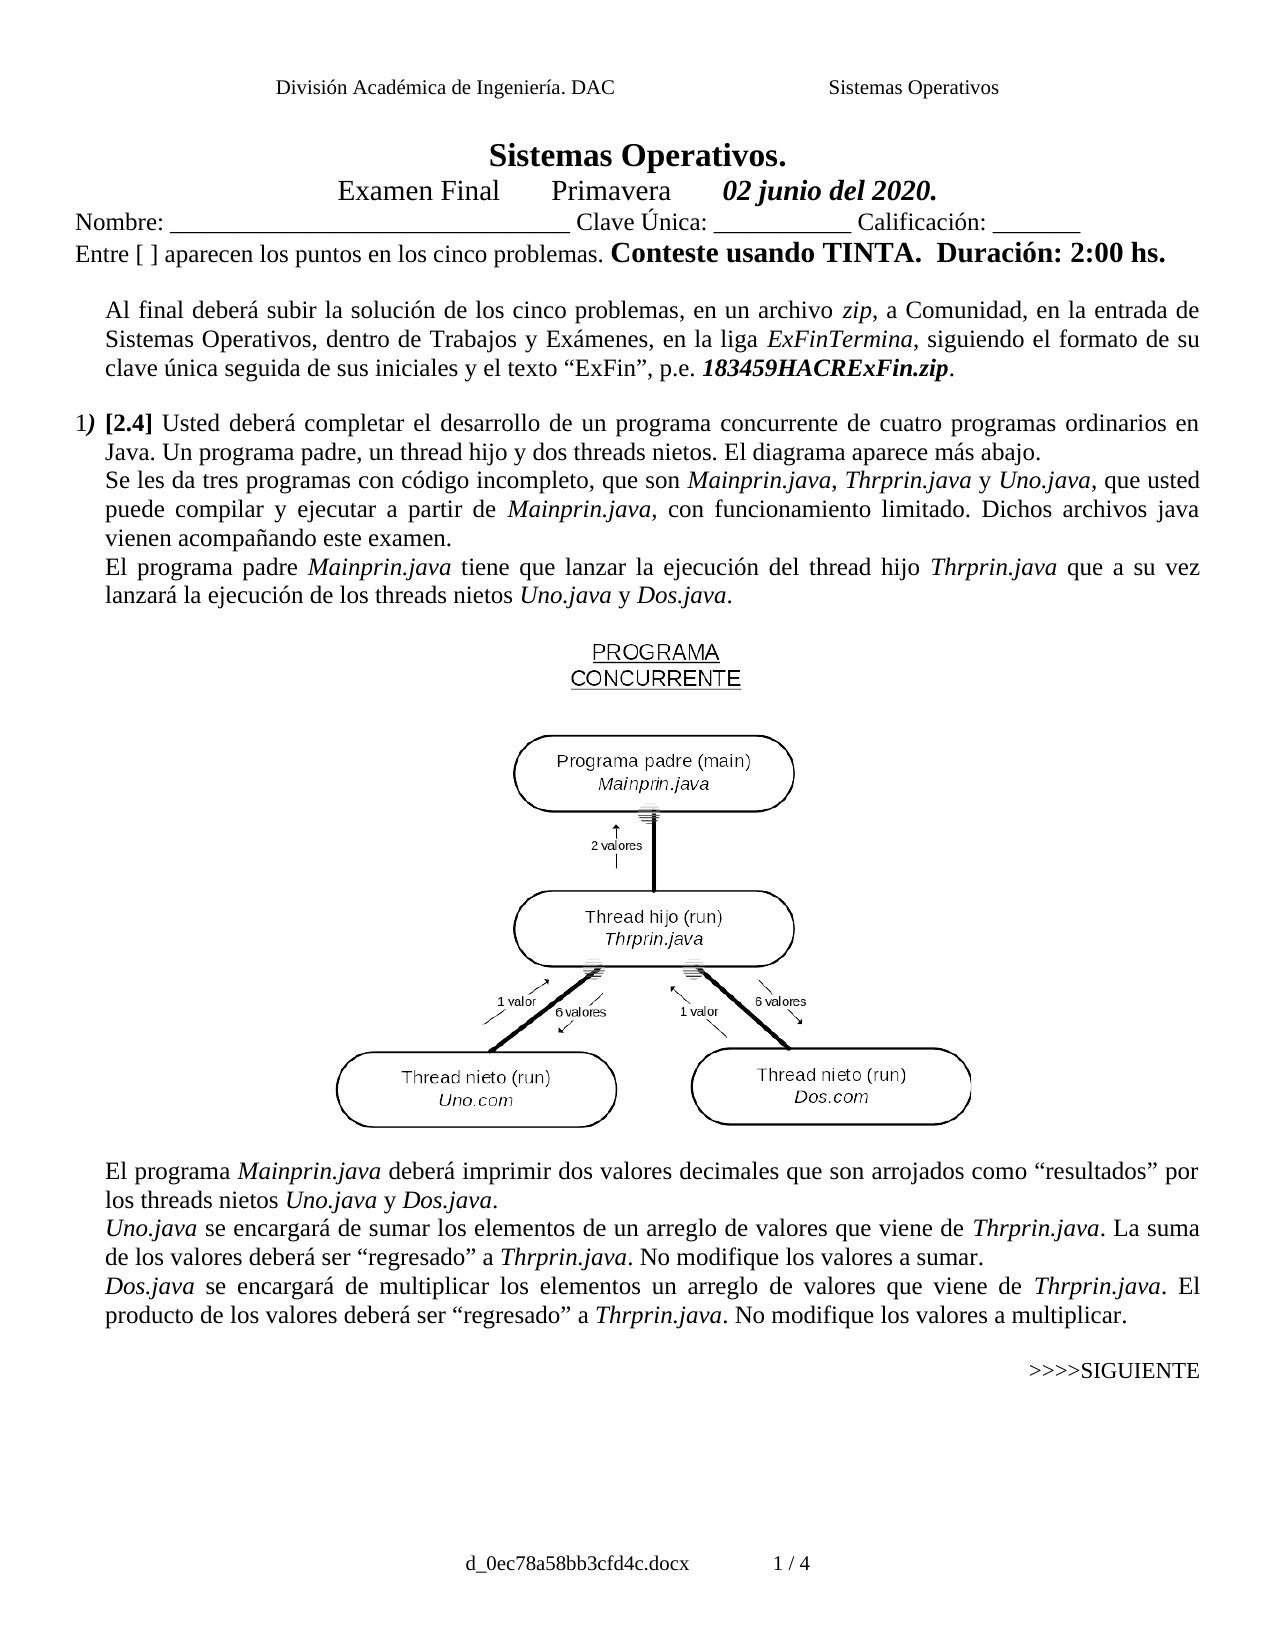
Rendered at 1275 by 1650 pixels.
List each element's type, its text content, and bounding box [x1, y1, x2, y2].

text 1) [2.4] Usted deberá completar el desarrollo de un programa concurrente de cuatro programas ordinarios en Java. Un programa padre, un thread hijo y dos threads nietos. El diagrama aparece más abajo. [75, 408, 1200, 466]
text Entre [ ] aparecen los puntos en los cinco problemas. Conteste usando TINTA. Duración: 2:00 hs. [75, 236, 1200, 269]
text Sistemas Operativos. [75, 135, 1200, 173]
text >>>>SIGUIENTE [75, 1357, 1200, 1383]
text Nombre: ________________________________ Clave Única: ___________ Calificación: _______ [75, 207, 1200, 236]
text Dos.java se encargará de multiplicar los elementos un arreglo de valores que viene de Thrprin.java. El producto de los valores deberá ser “regresado” a Thrprin.java. No modifique los valores a multiplicar. [105, 1271, 1200, 1328]
text Examen Final Primavera 02 junio del 2020. [75, 173, 1200, 207]
text El programa padre Mainprin.java tiene que lanzar la ejecución del thread hijo Thrprin.java que a su vez lanzará la ejecución de los threads nietos Uno.java y Dos.java. [105, 552, 1200, 609]
text El programa Mainprin.java deberá imprimir dos valores decimales que son arrojados como “resultados” por los threads nietos Uno.java y Dos.java. [105, 1156, 1200, 1213]
text Al final deberá subir la solución de los cinco problemas, en un archivo zip, a Comunidad, en la entrada de Sistemas Operativos, dentro de Trabajos y Exámenes, en la liga ExFinTermina, siguiendo el formato de su clave única seguida de sus iniciales y el texto “ExFin”, p.e. 183459HACRExFin.zip. [105, 296, 1200, 382]
text Se les da tres programas con código incompleto, que son Mainprin.java, Thrprin.java y Uno.java, que usted puede compilar y ejecutar a partir de Mainprin.java, con funcionamiento limitado. Dichos archivos java vienen acompañando este examen. [105, 466, 1200, 552]
text Uno.java se encargará de sumar los elementos de un arreglo de valores que viene de Thrprin.java. La suma de los valores deberá ser “regresado” a Thrprin.java. No modifique los valores a sumar. [105, 1213, 1200, 1271]
